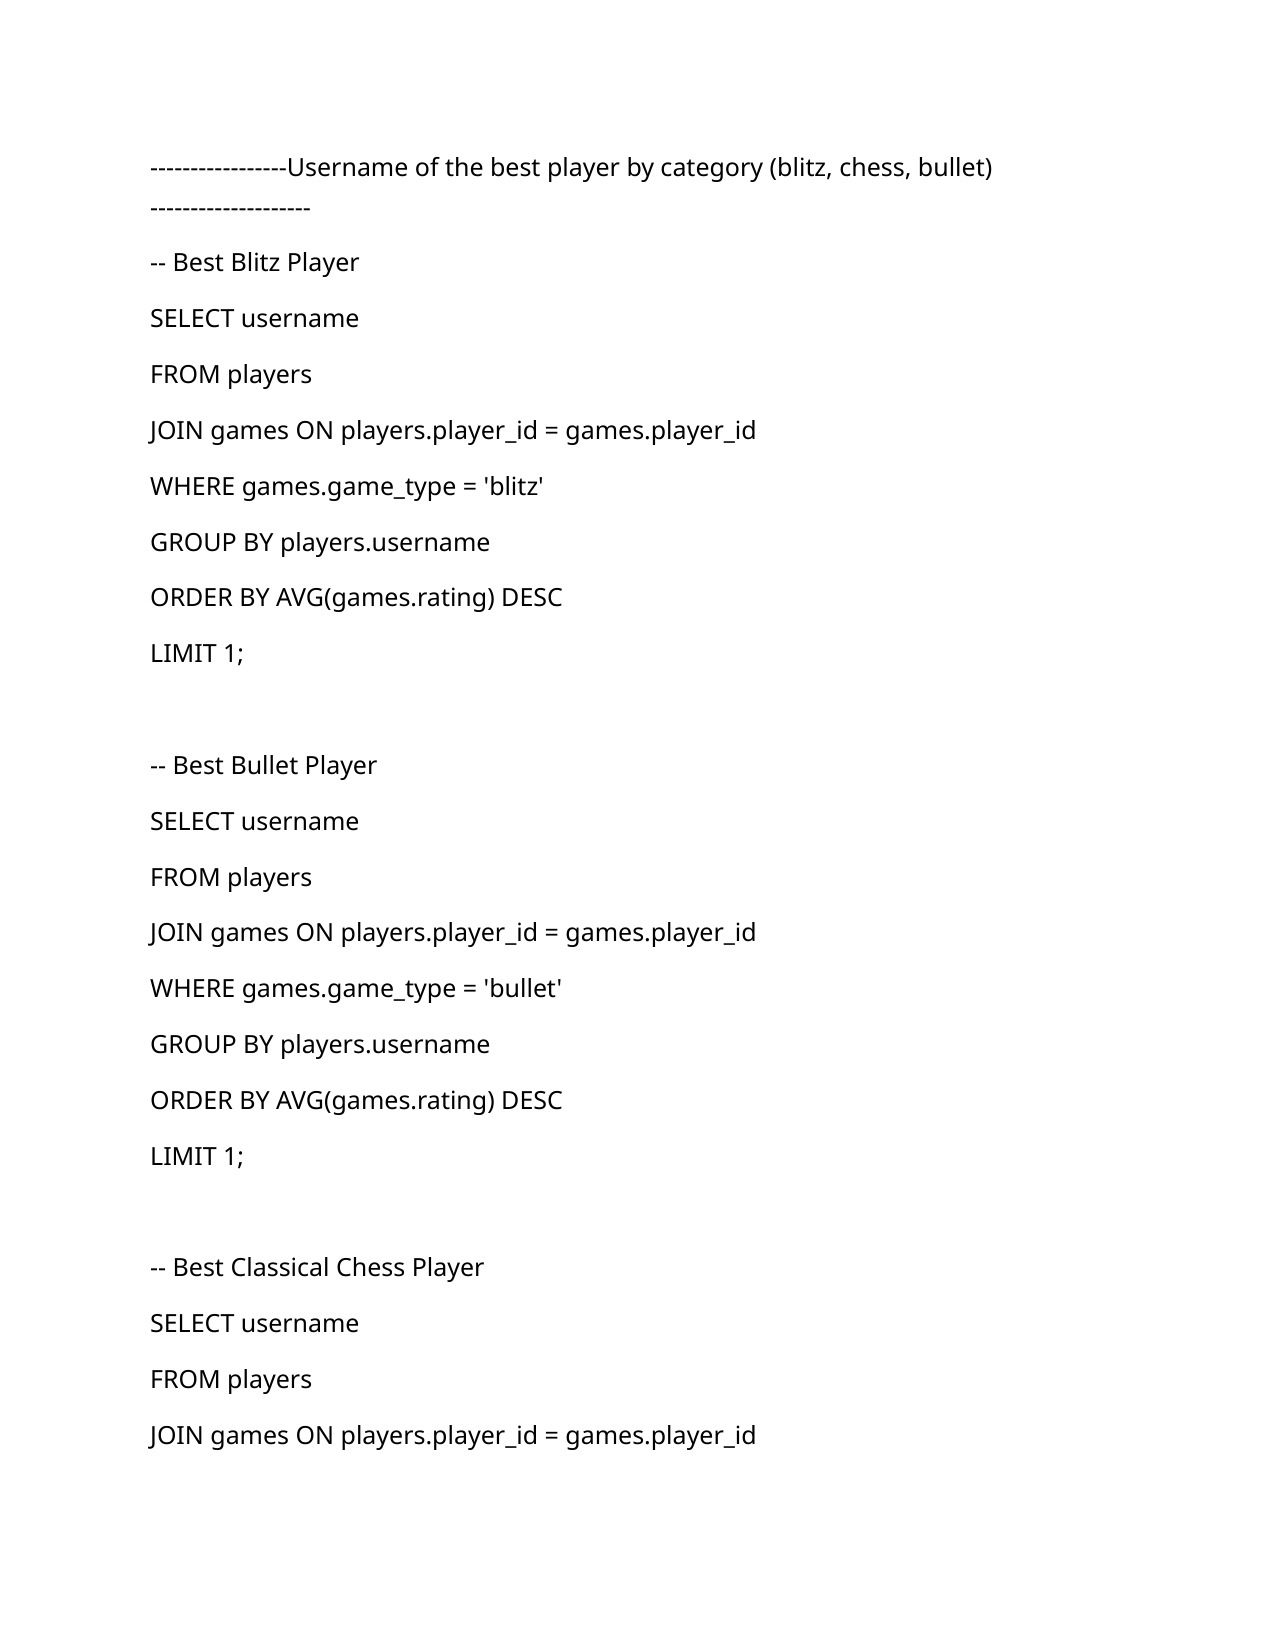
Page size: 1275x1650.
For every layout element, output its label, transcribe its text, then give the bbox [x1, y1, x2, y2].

text WHERE games.game_type = 'bullet' [150, 971, 1125, 1005]
text SELECT username [150, 301, 1125, 335]
text SELECT username [150, 803, 1125, 837]
text -- Best Blitz Player [150, 245, 1125, 279]
text WHERE games.game_type = 'blitz' [150, 468, 1125, 502]
text LIMIT 1; [150, 636, 1125, 670]
text FROM players [150, 357, 1125, 391]
text JOIN games ON players.player_id = games.player_id [150, 412, 1125, 447]
text GROUP BY players.username [150, 1027, 1125, 1061]
text -- Best Classical Chess Player [150, 1250, 1125, 1284]
text GROUP BY players.username [150, 524, 1125, 558]
text -----------------Username of the best player by category (blitz, chess, bullet) -------------------- [150, 150, 1125, 223]
text ORDER BY AVG(games.rating) DESC [150, 1082, 1125, 1117]
text -- Best Bullet Player [150, 747, 1125, 782]
text ORDER BY AVG(games.rating) DESC [150, 580, 1125, 614]
text LIMIT 1; [150, 1138, 1125, 1172]
text SELECT username [150, 1306, 1125, 1340]
text FROM players [150, 1362, 1125, 1396]
text JOIN games ON players.player_id = games.player_id [150, 1417, 1125, 1452]
text FROM players [150, 859, 1125, 893]
text JOIN games ON players.player_id = games.player_id [150, 915, 1125, 949]
